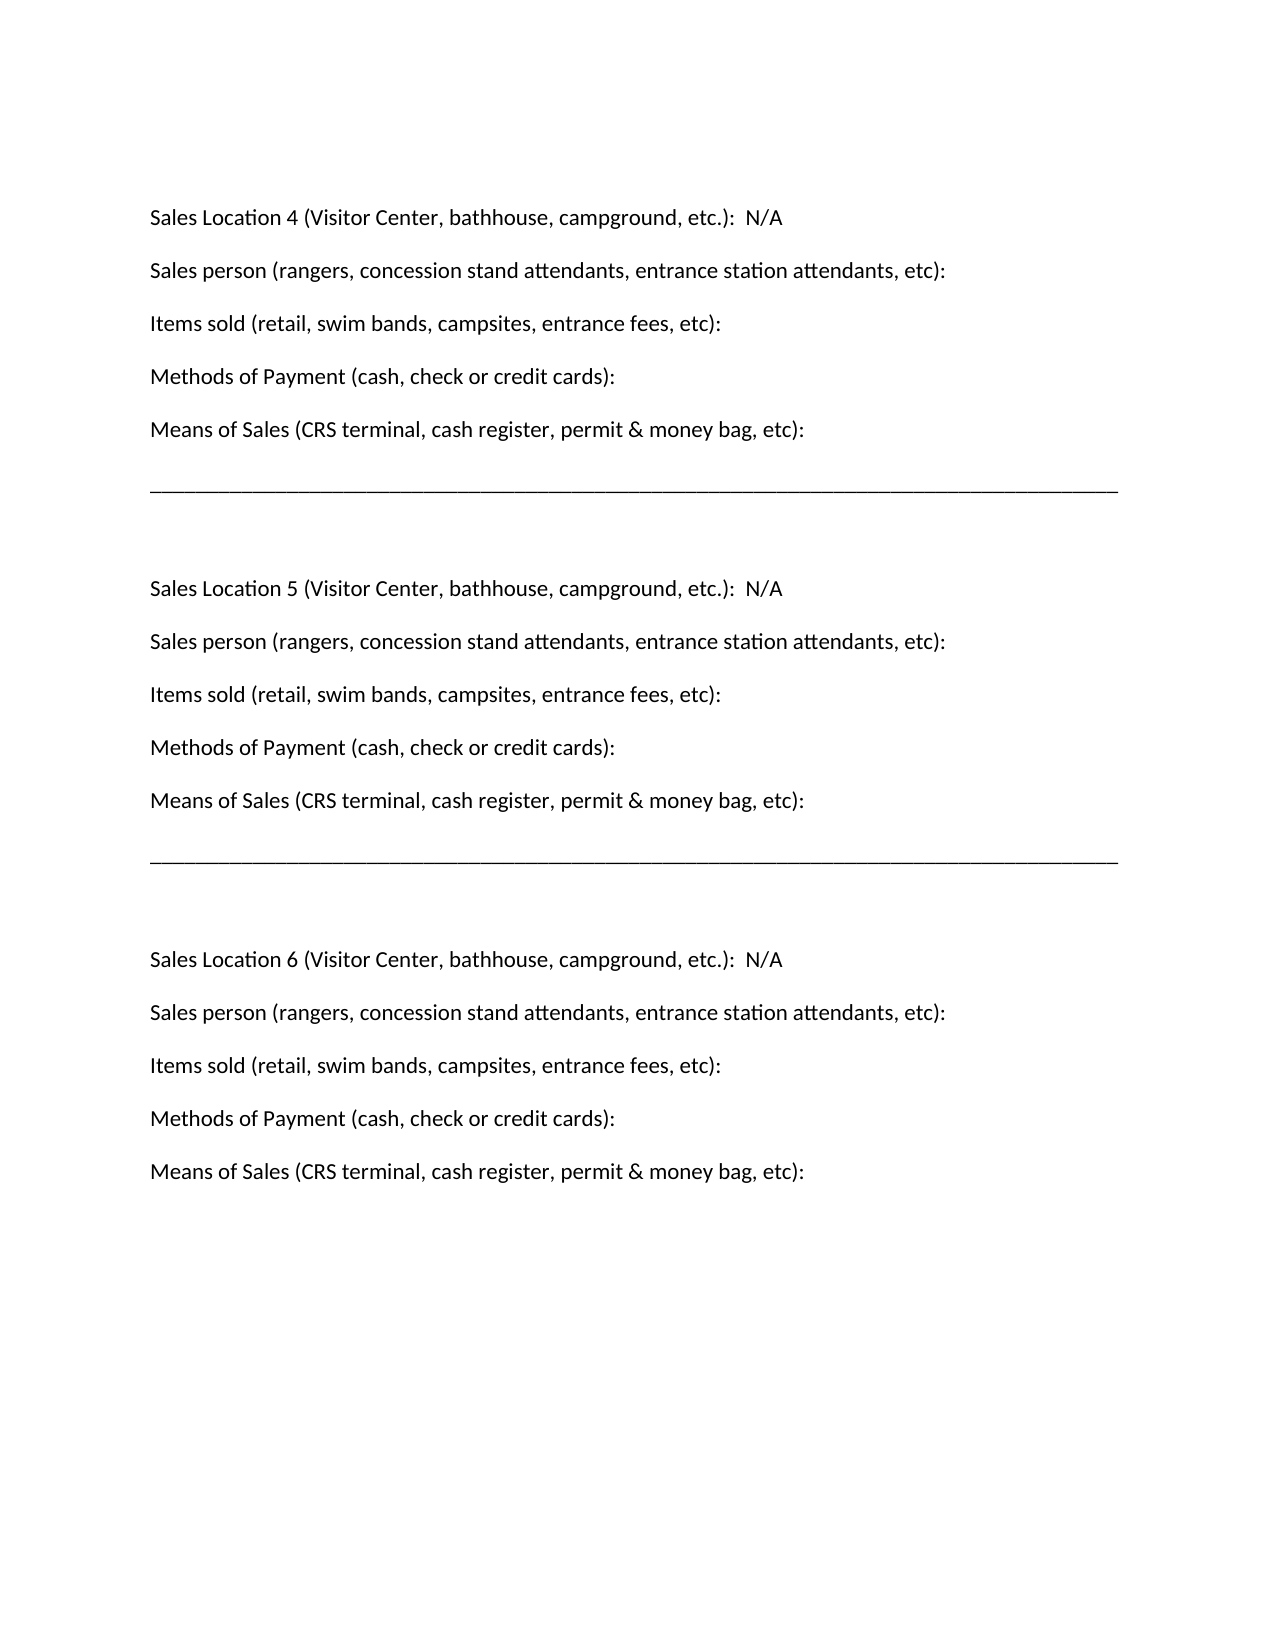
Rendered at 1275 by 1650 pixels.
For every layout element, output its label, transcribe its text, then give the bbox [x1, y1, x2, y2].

text Sales Location 6 (Visitor Center, bathhouse, campground, etc.): N/A [150, 945, 1125, 973]
text _____________________________________________________________________________________ [150, 468, 1125, 496]
text Methods of Payment (cash, check or credit cards): [150, 733, 1125, 761]
text Sales Location 5 (Visitor Center, bathhouse, campground, etc.): N/A [150, 574, 1125, 602]
text Sales person (rangers, concession stand attendants, entrance station attendants, etc): [150, 256, 1125, 284]
text Methods of Payment (cash, check or credit cards): [150, 1104, 1125, 1132]
text Items sold (retail, swim bands, campsites, entrance fees, etc): [150, 1051, 1125, 1079]
text Methods of Payment (cash, check or credit cards): [150, 362, 1125, 390]
text Sales person (rangers, concession stand attendants, entrance station attendants, etc): [150, 627, 1125, 655]
text _____________________________________________________________________________________ [150, 839, 1125, 867]
text Items sold (retail, swim bands, campsites, entrance fees, etc): [150, 680, 1125, 708]
text Sales person (rangers, concession stand attendants, entrance station attendants, etc): [150, 998, 1125, 1026]
text Means of Sales (CRS terminal, cash register, permit & money bag, etc): [150, 786, 1125, 814]
text Means of Sales (CRS terminal, cash register, permit & money bag, etc): [150, 415, 1125, 443]
text Sales Location 4 (Visitor Center, bathhouse, campground, etc.): N/A [150, 203, 1125, 231]
text Means of Sales (CRS terminal, cash register, permit & money bag, etc): [150, 1157, 1125, 1185]
text Items sold (retail, swim bands, campsites, entrance fees, etc): [150, 309, 1125, 337]
